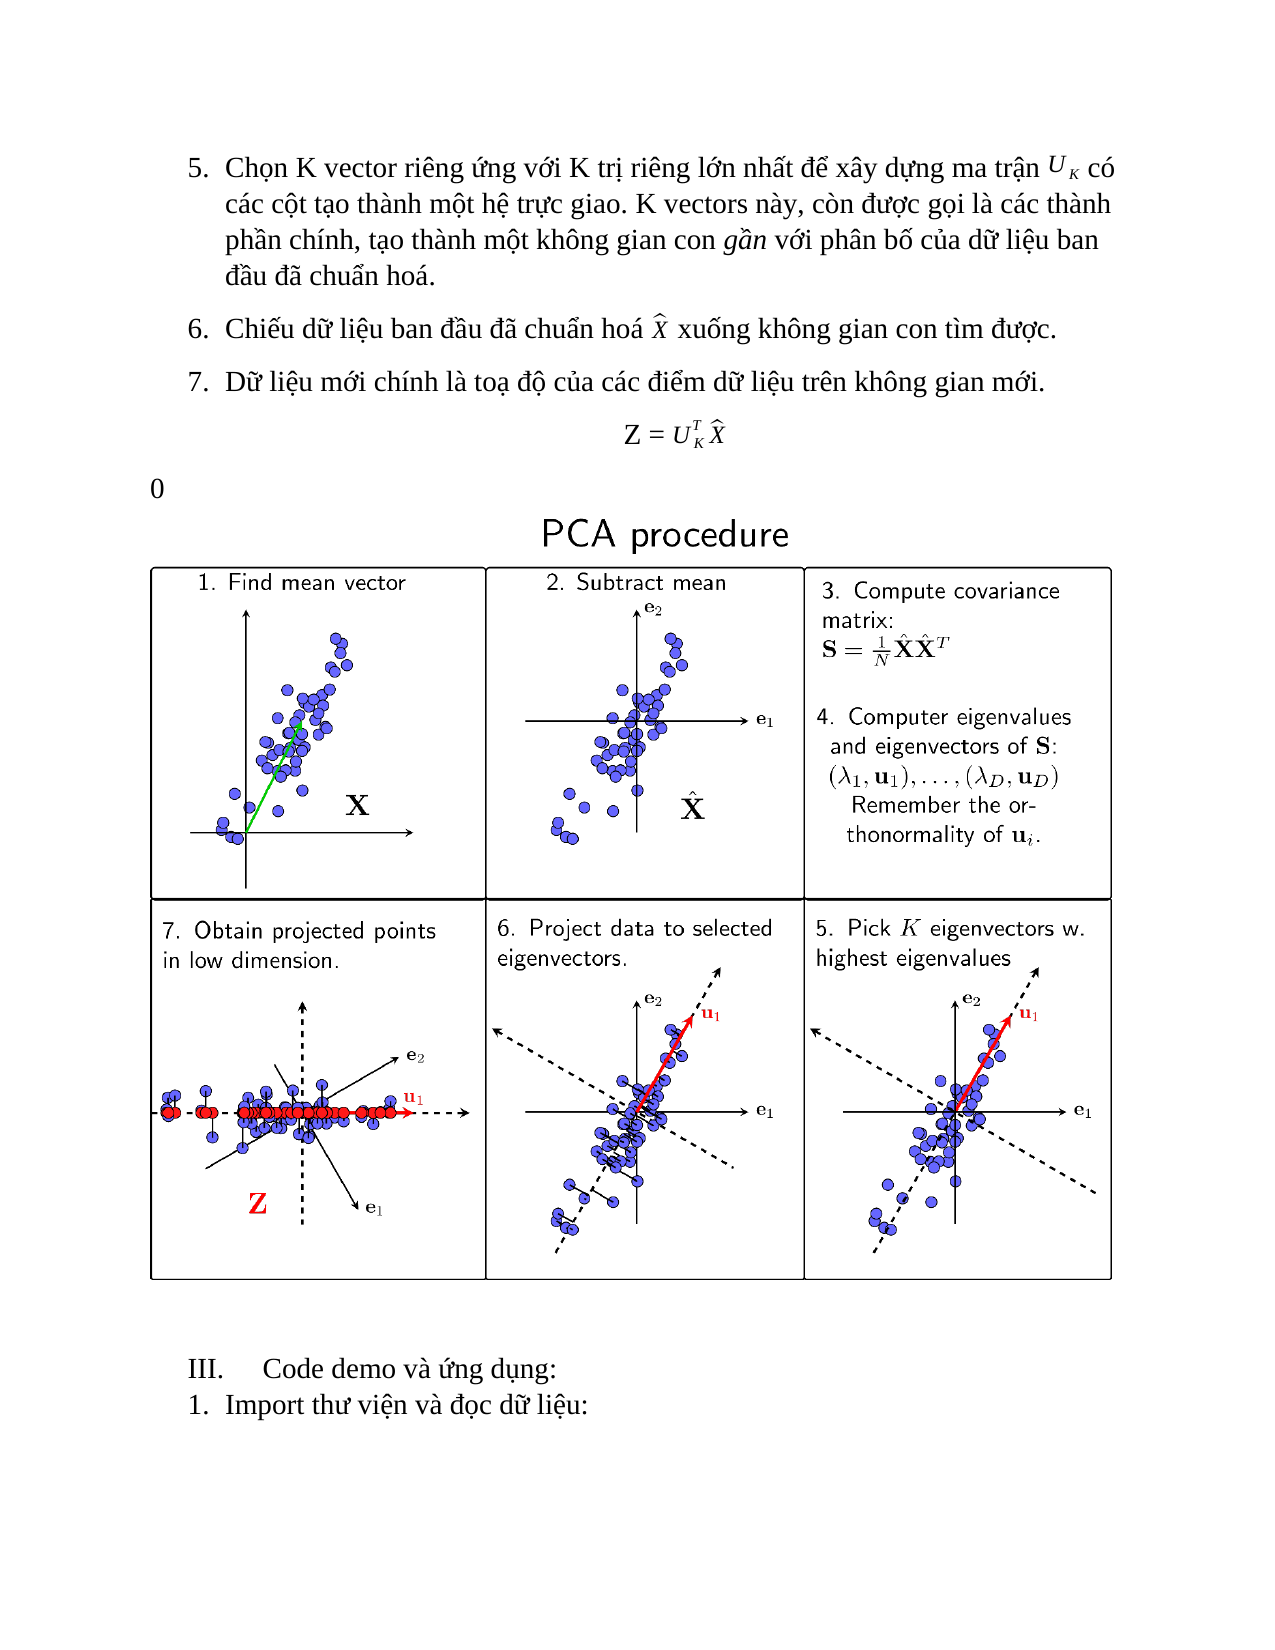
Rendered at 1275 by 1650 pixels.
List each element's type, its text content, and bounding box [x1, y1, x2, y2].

list Dữ liệu mới chính là toạ độ của các điểm dữ liệu trên không gian mới. [187, 364, 1125, 398]
picture [150, 506, 1125, 1280]
list Import thư viện và đọc dữ liệu: [187, 1387, 1125, 1421]
list Code demo và ứng dụng: [187, 1351, 1125, 1385]
list Chiếu dữ liệu ban đầu đã chuẩn hoá xuống không gian con tìm được. [187, 311, 1125, 345]
text 0 [150, 471, 1125, 506]
text Z = [225, 417, 1125, 452]
list Chọn K vector riêng ứng với K trị riêng lớn nhất để xây dựng ma trận có các cột tạo thành một hệ trực giao. K vectors này, còn được gọi là các thành phần chính, tạo thành một không gian con gần với phân bố của dữ liệu ban đầu đã chuẩn hoá. [187, 150, 1125, 292]
